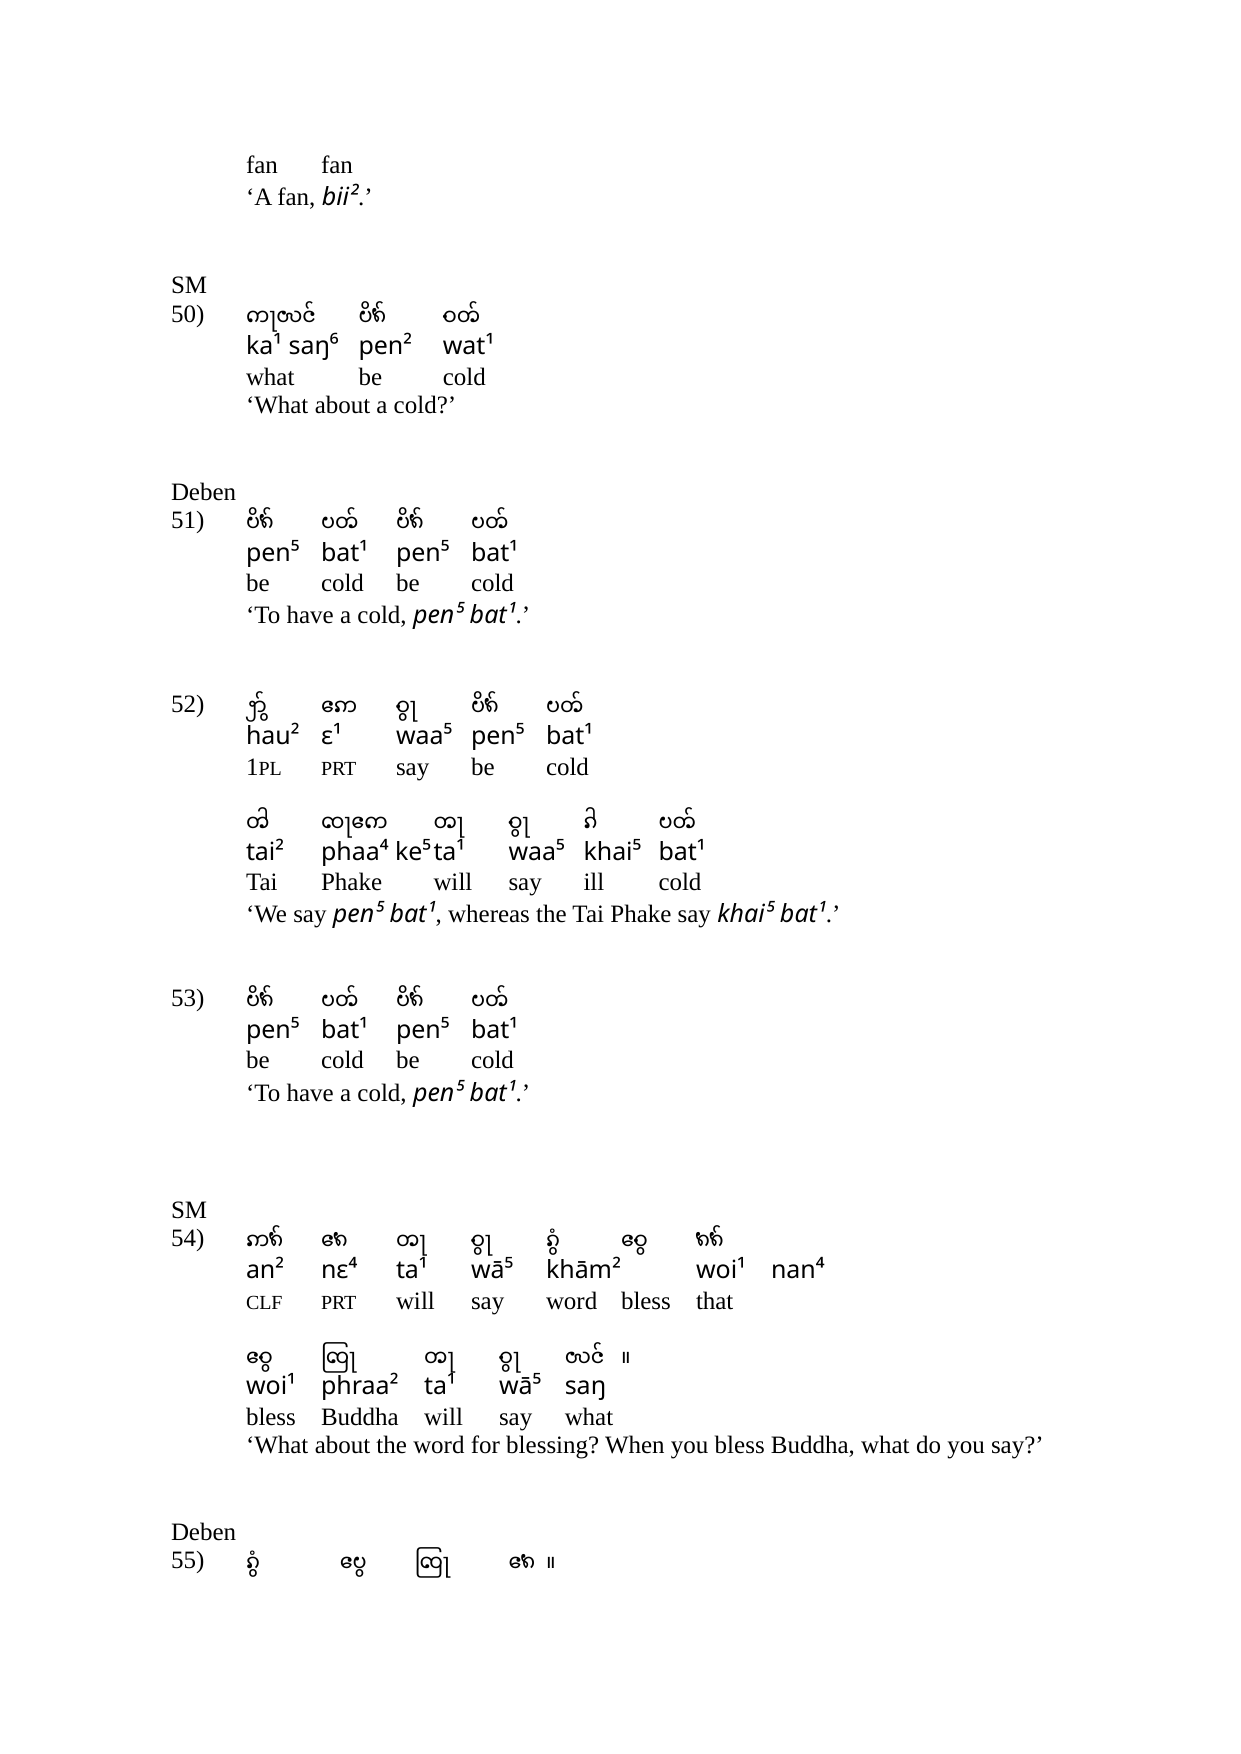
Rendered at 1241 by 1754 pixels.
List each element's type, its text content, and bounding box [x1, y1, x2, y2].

text 53) ပ︀ိꩫ︀် ပ︀တ︀် ပ︀ိꩫ︀် ပ︀တ︀် [171, 983, 1069, 1012]
text ဝ︀ွေ︀ ၸ︀ြႃ တ︀ႃ ဝ︀ွႃ ꩬ︀င︀် ။ [325, 1344, 1069, 1368]
text 54) ဢ︀ꩫ︀် ꩫ︀ေ︀ တ︀ႃ ဝ︀ွႃ ၵ︀ွံ ဝ︀ွေ︀ ꩫ︀ꩫ︀် [171, 1223, 1069, 1252]
text 1pl prt say be cold [171, 752, 1069, 780]
text ‘What about a cold?’ [246, 391, 1069, 419]
text ka¹ saŋ⁶ pen² wat¹ [171, 328, 1069, 362]
text pen⁵ bat¹ pen⁵ bat¹ [171, 1012, 1069, 1046]
text 52) ꩭွ် ဢ︀ေ︀ ဝ︀ွႃ ပ︀ိꩫ︀် ပ︀တ︀် [171, 689, 1069, 717]
text 50) က︀ႃꩬ︀င︀် ပ︀ိꩫ︀် ဝ︀တ︀် [171, 299, 1069, 328]
text be cold be cold [171, 568, 1069, 597]
text ‘To have a cold, pen⁵ bat¹.’ [246, 597, 1069, 631]
text 55) ၵ︀ွံ ပ︀ွေ︀ ၸ︀ြႃ ꩫ︀ေ︀ ။ [171, 1546, 1069, 1574]
text SM [171, 270, 1069, 299]
text တ︀ႝ ၸ︀ႃက︀ေ︀ တ︀ႃ ဝ︀ွႃ ၵ︀ႝ ပ︀တ︀် [171, 809, 1069, 833]
text ‘A fan, bii².’ [246, 179, 1069, 213]
text hau² ɛ¹ waa⁵ pen⁵ bat¹ [171, 717, 1069, 752]
text be cold be cold [171, 1046, 1069, 1074]
text ‘What about the word for blessing? When you bless Buddha, what do you say?’ [246, 1431, 1069, 1459]
text Deben [171, 477, 1069, 506]
text clf prt will say word bless that [171, 1286, 1069, 1315]
text bless Buddha will say what [171, 1402, 1069, 1431]
text ‘To have a cold, pen⁵ bat¹.’ [246, 1074, 1069, 1108]
text pen⁵ bat¹ pen⁵ bat¹ [171, 534, 1069, 568]
text SM [171, 1195, 1069, 1223]
text ဝ︀ွေ︀ ၸ︀ြႃ တ︀ႃ ဝ︀ွႃ ꩬ︀င︀် ။ [171, 1344, 323, 1368]
text 51) ပ︀ိꩫ︀် ပ︀တ︀် ပ︀ိꩫ︀် ပ︀တ︀် [171, 506, 1069, 534]
text what be cold [171, 362, 1069, 391]
text fan fan [171, 150, 1069, 179]
text ‘We say pen⁵ bat¹, whereas the Tai Phake say khai⁵ bat¹.’ [246, 896, 1069, 930]
text Deben [171, 1517, 1069, 1546]
text tai² phaa⁴ ke⁵ ta¹ waa⁵ khai⁵ bat¹ [171, 833, 1069, 867]
text Tai Phake will say ill cold [171, 867, 1069, 896]
text an² nɛ⁴ ta¹ wā⁵ khām² woi¹ nan⁴ [171, 1252, 1069, 1286]
text woi¹ phraa² ta¹ wā⁵ saŋ [171, 1368, 1069, 1402]
